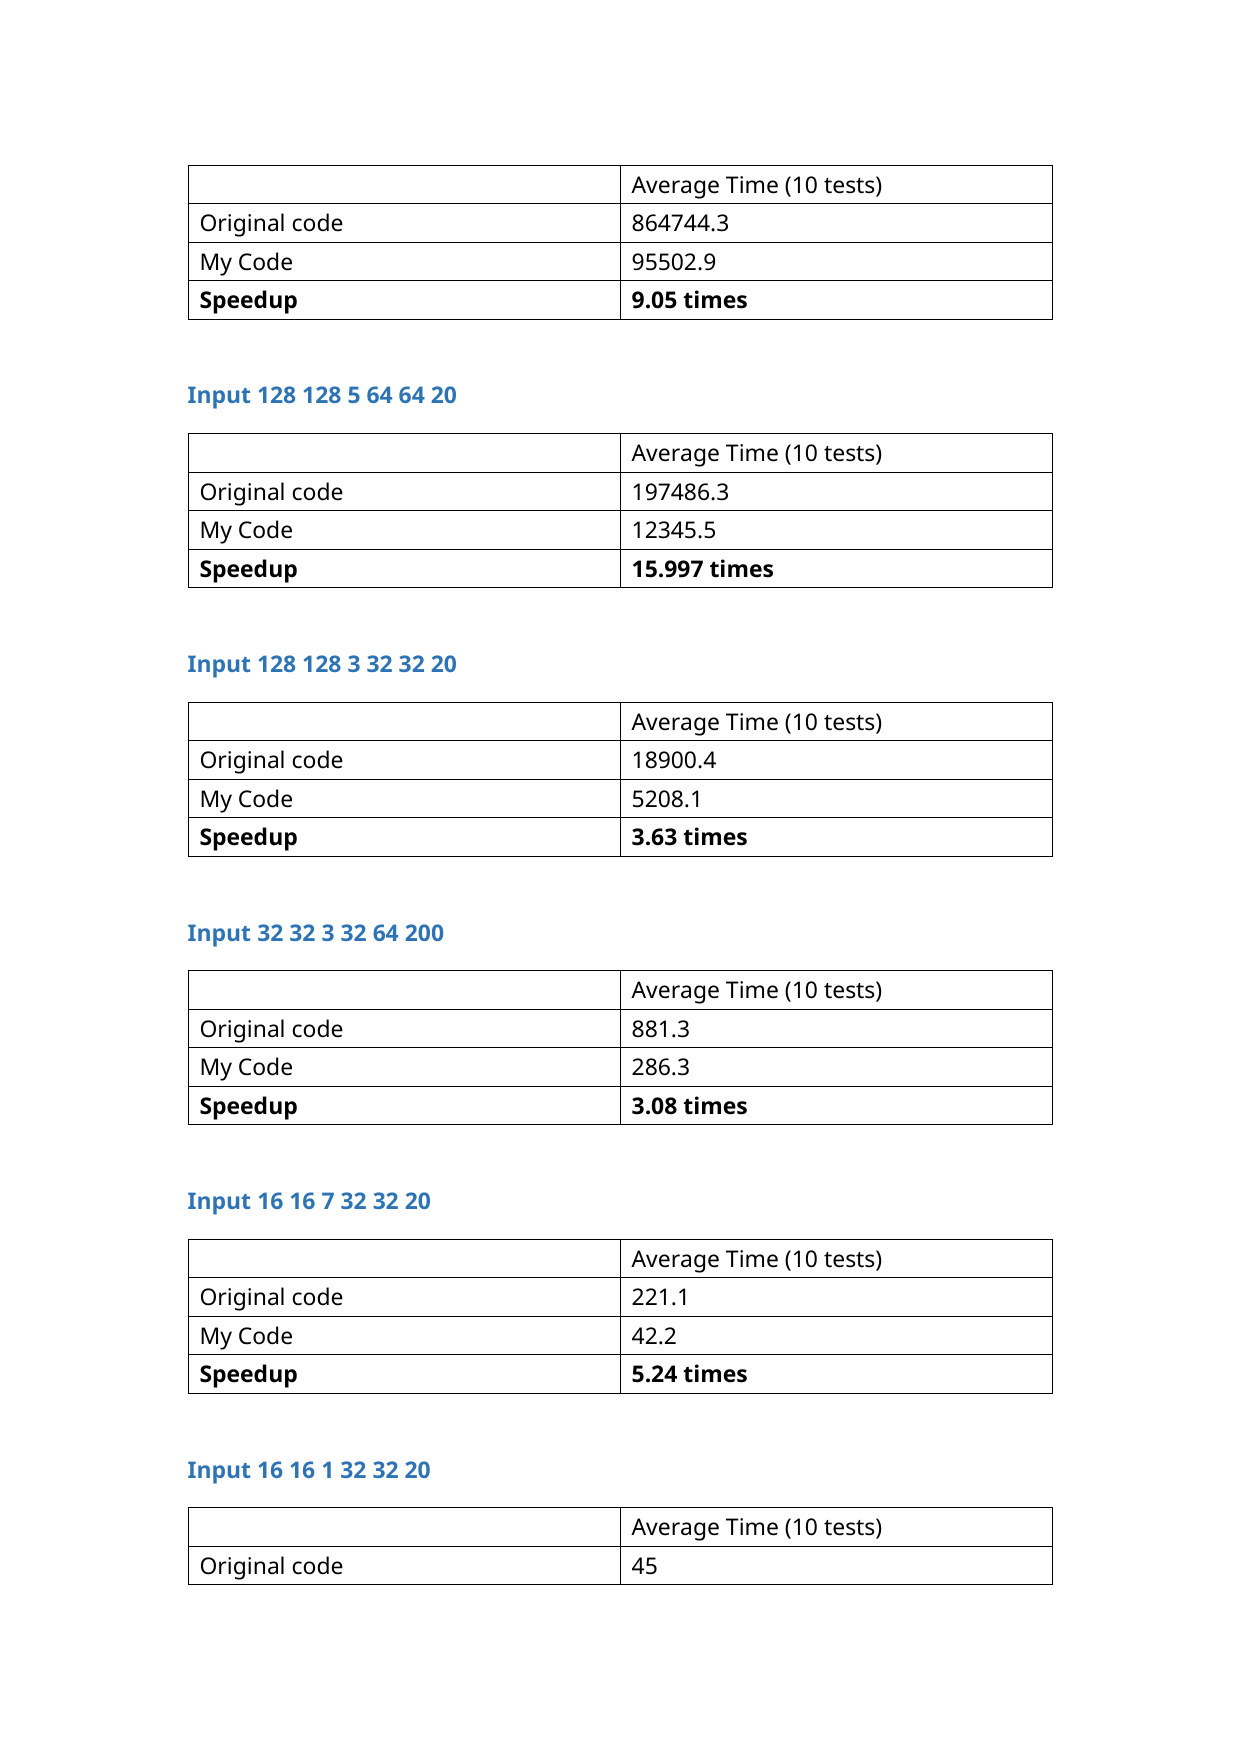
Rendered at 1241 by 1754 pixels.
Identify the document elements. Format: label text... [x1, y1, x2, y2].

table_header [189, 703, 620, 740]
table_header Average Time (10 tests) [621, 1240, 1052, 1277]
table_cell My Code [189, 243, 620, 280]
table_cell 197486.3 [621, 473, 1052, 510]
text Input 16 16 1 32 32 20 [187, 1451, 1053, 1488]
table_header [189, 434, 620, 472]
table_cell Original code [189, 1010, 620, 1047]
table_cell My Code [189, 1048, 620, 1086]
table_header Average Time (10 tests) [621, 434, 1052, 472]
table_header [189, 1508, 620, 1546]
table_header [189, 166, 620, 203]
table_cell 881.3 [621, 1010, 1052, 1047]
table_cell Speedup [189, 281, 620, 319]
table_cell 3.63 times [621, 818, 1052, 856]
table_cell My Code [189, 1317, 620, 1354]
table_cell 18900.4 [621, 741, 1052, 779]
text Input 32 32 3 32 64 200 [187, 913, 1053, 951]
text Input 16 16 7 32 32 20 [187, 1182, 1053, 1219]
table_cell 221.1 [621, 1278, 1052, 1316]
table_cell Speedup [189, 550, 620, 587]
table_cell 15.997 times [621, 550, 1052, 587]
table_cell 9.05 times [621, 281, 1052, 319]
table_cell 5208.1 [621, 780, 1052, 817]
table_cell My Code [189, 780, 620, 817]
table_header Average Time (10 tests) [621, 166, 1052, 203]
table_header Average Time (10 tests) [621, 703, 1052, 740]
table_cell 12345.5 [621, 511, 1052, 549]
table_cell 95502.9 [621, 243, 1052, 280]
table_cell 3.08 times [621, 1087, 1052, 1124]
table_cell Original code [189, 741, 620, 779]
table_cell Speedup [189, 1087, 620, 1124]
table_cell Original code [189, 1547, 620, 1584]
text Input 128 128 3 32 32 20 [187, 645, 1053, 682]
table_cell Original code [189, 473, 620, 510]
table_cell 286.3 [621, 1048, 1052, 1086]
table_header Average Time (10 tests) [621, 1508, 1052, 1546]
table_cell Speedup [189, 1355, 620, 1393]
table_cell 5.24 times [621, 1355, 1052, 1393]
table_cell 864744.3 [621, 204, 1052, 242]
table_header [189, 971, 620, 1009]
table_cell Original code [189, 1278, 620, 1316]
table_cell Speedup [189, 818, 620, 856]
table_header Average Time (10 tests) [621, 971, 1052, 1009]
table_cell 42.2 [621, 1317, 1052, 1354]
table_cell Original code [189, 204, 620, 242]
text Input 128 128 5 64 64 20 [187, 376, 1053, 414]
table_header [189, 1240, 620, 1277]
table_cell 45 [621, 1547, 1052, 1584]
table_cell My Code [189, 511, 620, 549]
